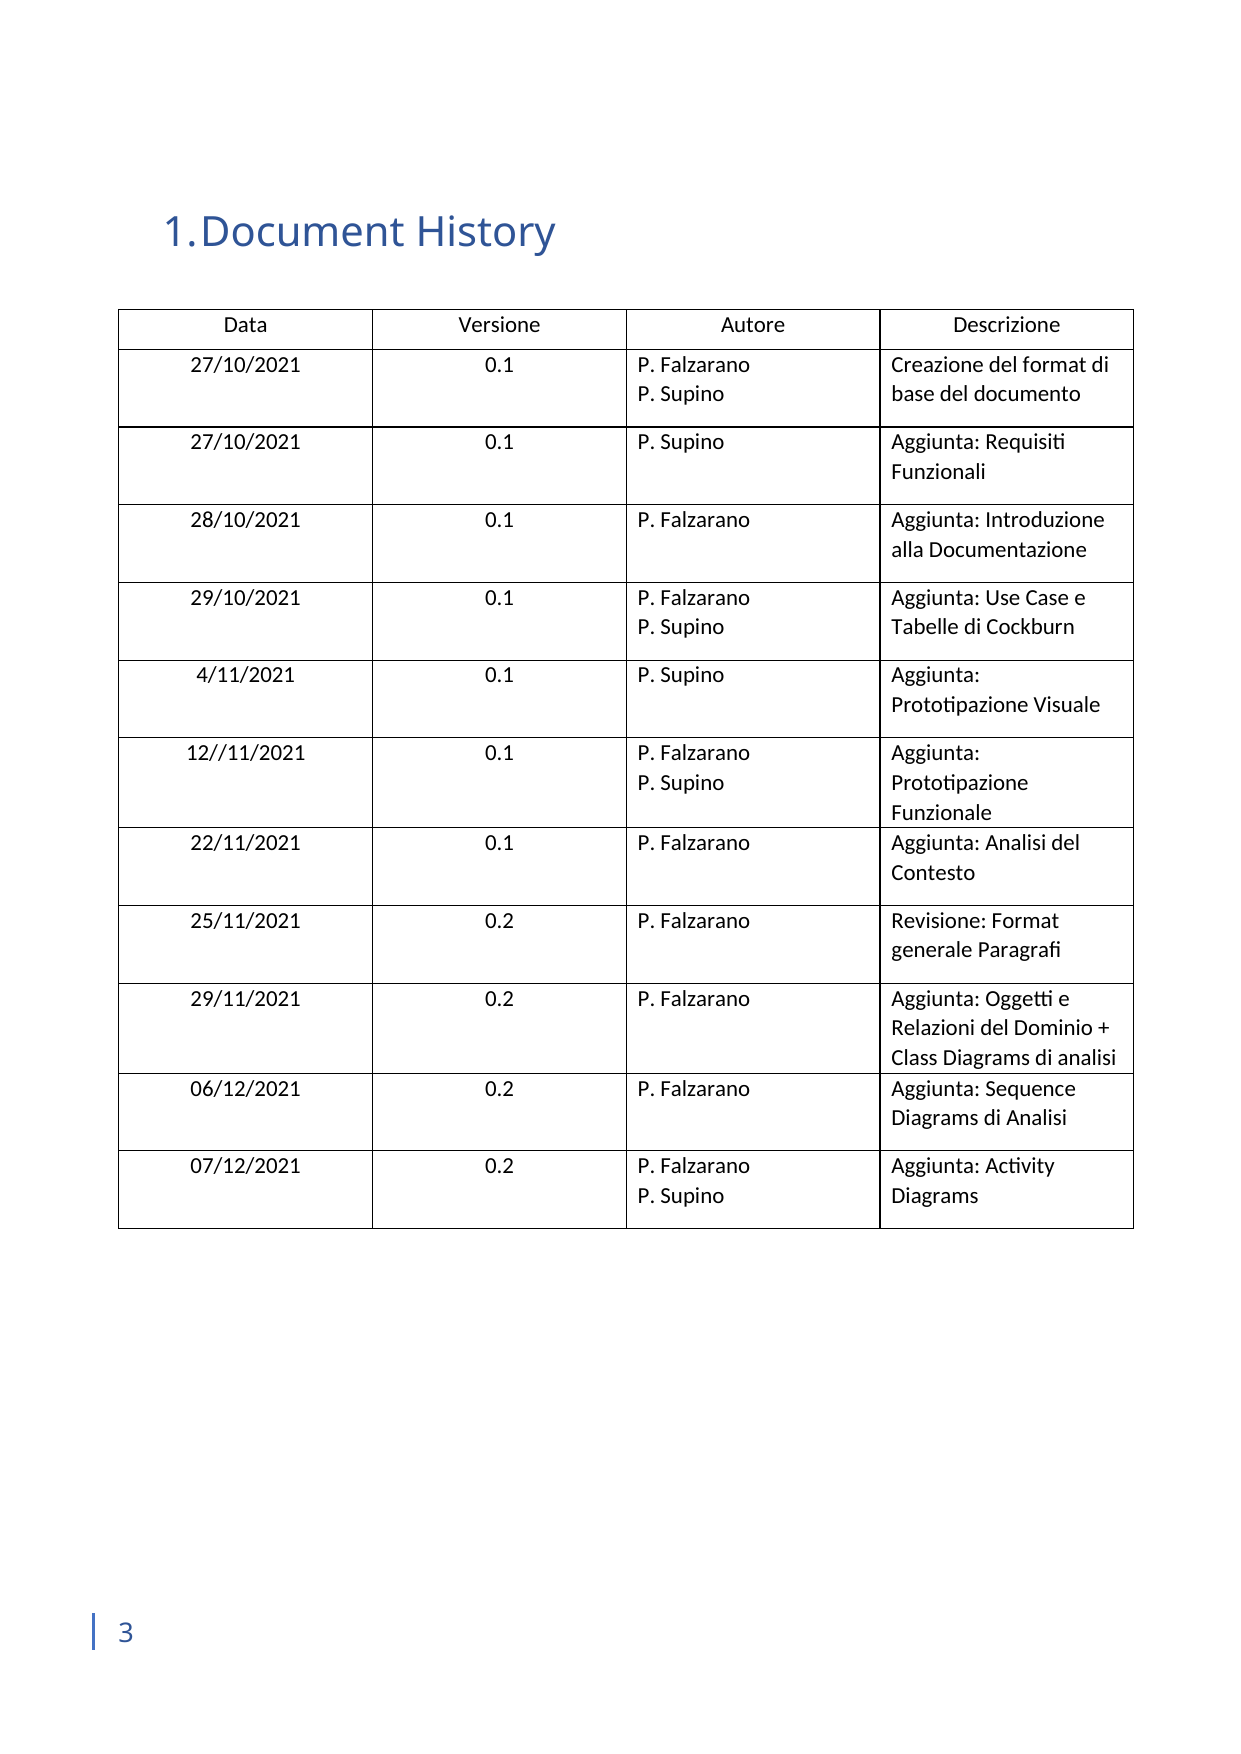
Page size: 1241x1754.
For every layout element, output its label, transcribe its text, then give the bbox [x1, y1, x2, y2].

table_cell 25/11/2021 [119, 906, 372, 983]
table_cell P. Falzarano P. Supino [627, 350, 879, 426]
table_cell Revisione: Format generale Paragrafi [881, 906, 1133, 983]
subtitle Document History [162, 202, 1122, 259]
table_cell 0.1 [373, 828, 626, 905]
table_cell Aggiunta: Use Case e Tabelle di Cockburn [881, 583, 1133, 659]
table_cell Aggiunta: Analisi del Contesto [881, 828, 1133, 905]
table_cell P. Falzarano P. Supino [627, 583, 879, 659]
table_cell 0.2 [373, 906, 626, 983]
table_cell P. Supino [627, 428, 879, 504]
table_cell P. Falzarano P. Supino [627, 1151, 879, 1228]
table_cell 0.1 [373, 738, 626, 827]
table_cell 12//11/2021 [119, 738, 372, 827]
table_cell Aggiunta: Oggetti e Relazioni del Dominio + Class Diagrams di analisi [881, 984, 1133, 1073]
table_cell 4/11/2021 [119, 661, 372, 737]
table_cell Aggiunta: Requisiti Funzionali [881, 428, 1133, 504]
table_cell 0.1 [373, 350, 626, 426]
table_header Data [119, 310, 372, 349]
table_cell 28/10/2021 [119, 505, 372, 582]
table_cell 0.2 [373, 984, 626, 1073]
table_cell 27/10/2021 [119, 428, 372, 504]
table_cell Aggiunta: Prototipazione Visuale [881, 661, 1133, 737]
table_cell P. Falzarano [627, 1074, 879, 1150]
table_cell 29/10/2021 [119, 583, 372, 659]
table_cell 29/11/2021 [119, 984, 372, 1073]
table_cell P. Falzarano [627, 906, 879, 983]
table_cell P. Falzarano P. Supino [627, 738, 879, 827]
table_cell P. Supino [627, 661, 879, 737]
table_header Autore [627, 310, 879, 349]
table_cell 22/11/2021 [119, 828, 372, 905]
table_cell 0.1 [373, 661, 626, 737]
table_cell Creazione del format di base del documento [881, 350, 1133, 426]
table_cell P. Falzarano [627, 505, 879, 582]
table_cell 0.1 [373, 505, 626, 582]
table_cell Aggiunta: Activity Diagrams [881, 1151, 1133, 1228]
table_cell P. Falzarano [627, 984, 879, 1073]
table_cell 0.1 [373, 583, 626, 659]
table_cell 0.2 [373, 1074, 626, 1150]
table_header Descrizione [881, 310, 1133, 349]
table_header Versione [373, 310, 626, 349]
table_cell Aggiunta: Prototipazione Funzionale [881, 738, 1133, 827]
table_cell 0.2 [373, 1151, 626, 1228]
table_cell Aggiunta: Introduzione alla Documentazione [881, 505, 1133, 582]
table_cell P. Falzarano [627, 828, 879, 905]
table_cell 07/12/2021 [119, 1151, 372, 1228]
table_cell Aggiunta: Sequence Diagrams di Analisi [881, 1074, 1133, 1150]
table_cell 06/12/2021 [119, 1074, 372, 1150]
table_cell 0.1 [373, 428, 626, 504]
table_cell 27/10/2021 [119, 350, 372, 426]
